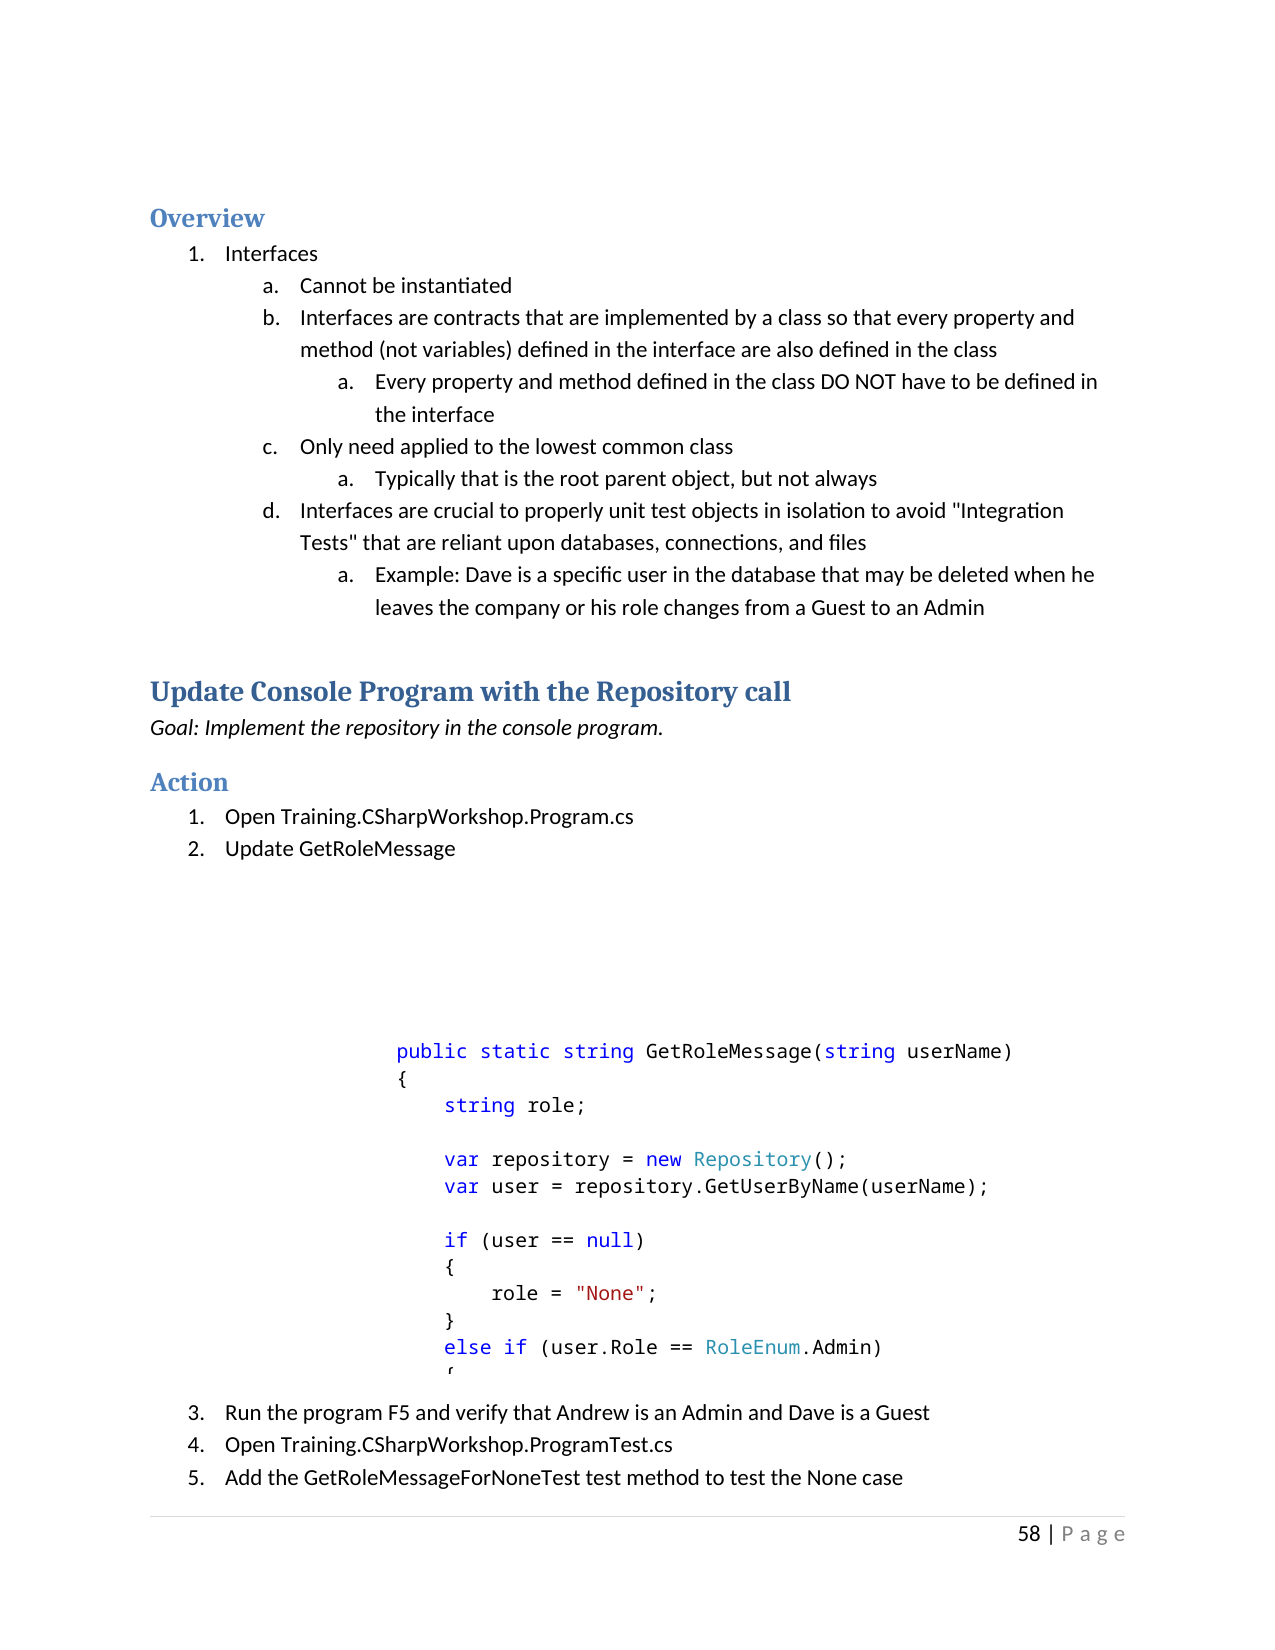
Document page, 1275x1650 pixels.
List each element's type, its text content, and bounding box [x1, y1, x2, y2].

list Open Training.CSharpWorkshop.Program.cs [187, 802, 1125, 830]
subtitle Action [150, 767, 1125, 798]
list Update GetRoleMessage [187, 834, 1125, 862]
text Goal: Implement the repository in the console program. [150, 713, 1125, 742]
list Add the GetRoleMessageForNoneTest test method to test the None case [187, 1463, 1125, 1491]
list Cannot be instantiated [262, 271, 1125, 299]
list Interfaces [187, 239, 1125, 267]
list Open Training.CSharpWorkshop.ProgramTest.cs [187, 1431, 1125, 1459]
list Example: Dave is a specific user in the database that may be deleted when he leaves the company or his role changes from a Guest to an Admin [337, 561, 1125, 621]
list Interfaces are crucial to properly unit test objects in isolation to avoid "Integration Tests" that are reliant upon databases, connections, and files [262, 496, 1125, 556]
list Every property and method defined in the class DO NOT have to be defined in the interface [337, 367, 1125, 428]
subtitle Update Console Program with the Repository call [150, 675, 1125, 708]
list Typically that is the root parent object, but not always [337, 464, 1125, 492]
list Only need applied to the lowest common class [262, 432, 1125, 460]
subtitle Overview [150, 203, 1125, 234]
list Interfaces are contracts that are implemented by a class so that every property and method (not variables) defined in the interface are also defined in the class [262, 303, 1125, 363]
list Run the program F5 and verify that Andrew is an Admin and Dave is a Guest [187, 1398, 1125, 1426]
